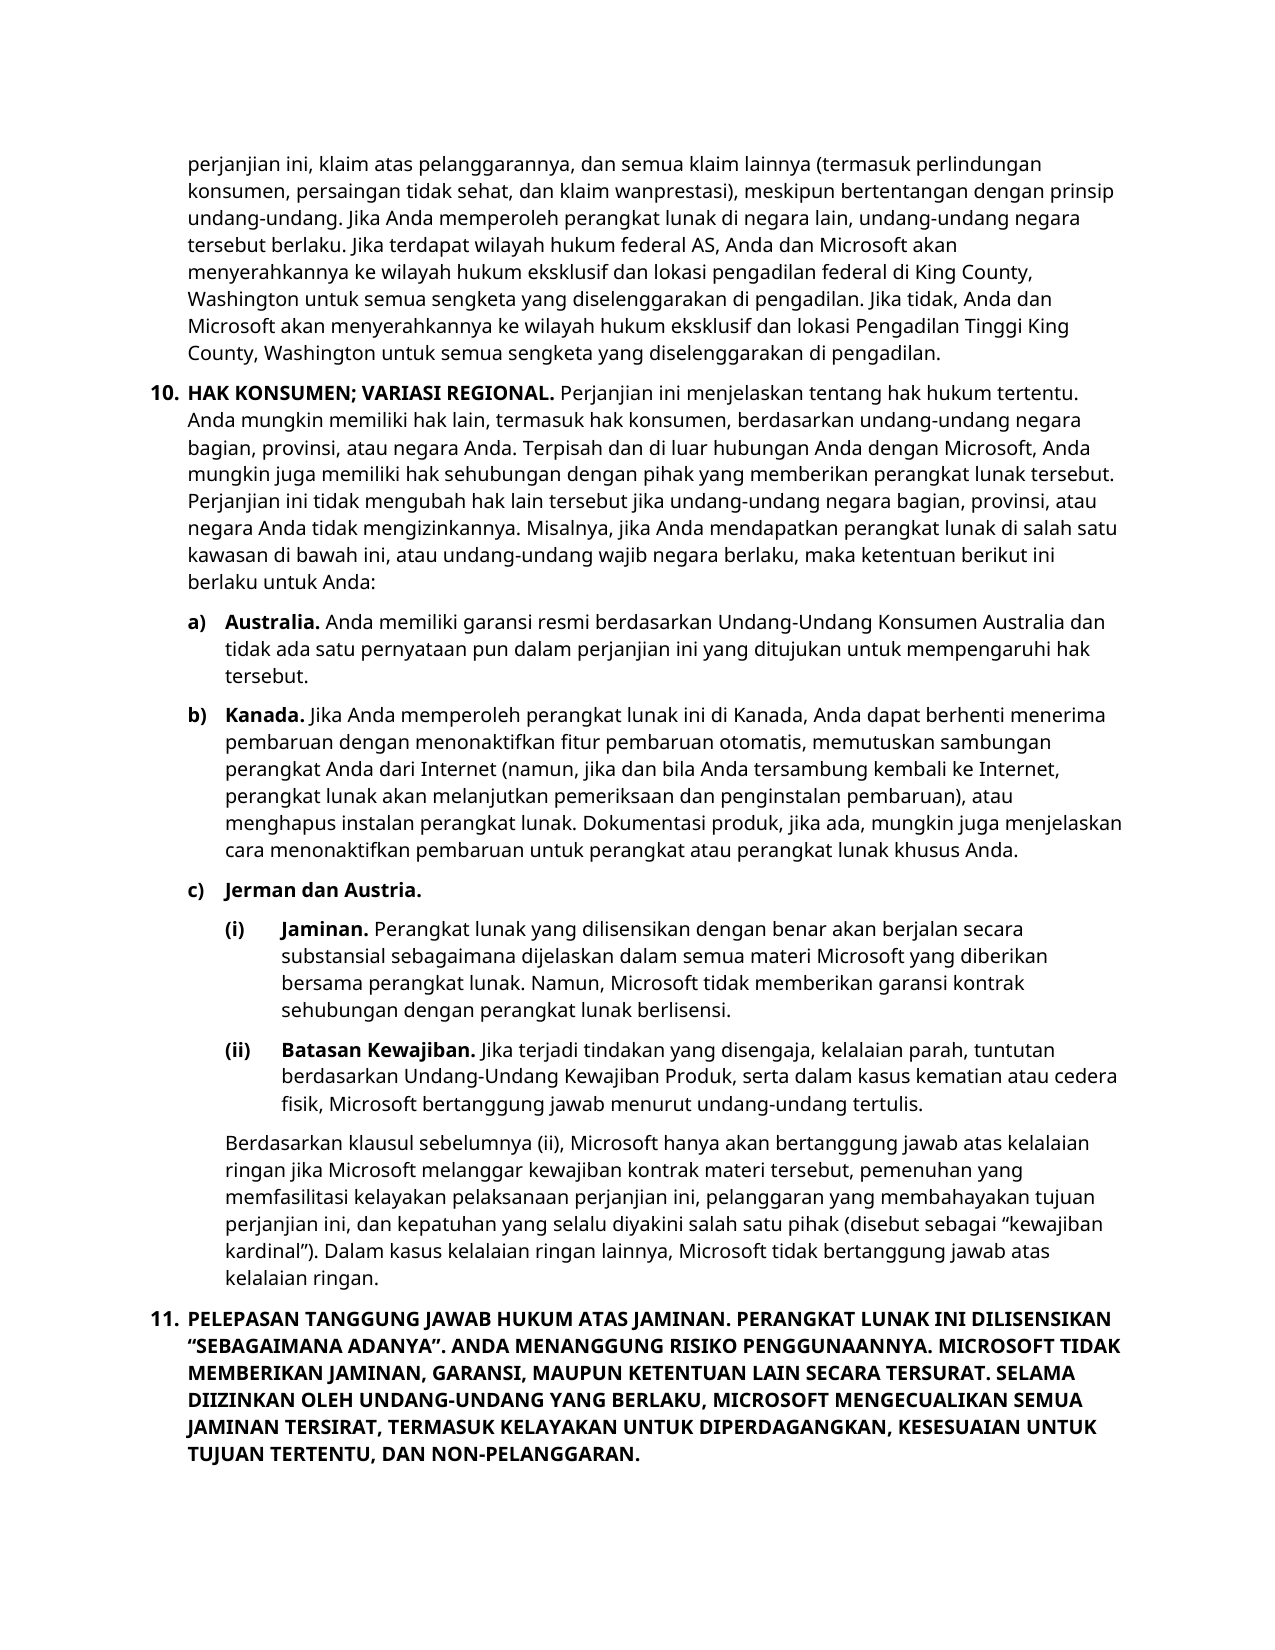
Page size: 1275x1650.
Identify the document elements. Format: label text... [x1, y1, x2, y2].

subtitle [150, 150, 1125, 366]
subtitle Australia. Anda memiliki garansi resmi berdasarkan Undang-Undang Konsumen Australia dan tidak ada satu pernyataan pun dalam perjanjian ini yang ditujukan untuk mempengaruhi hak tersebut. [187, 608, 1125, 689]
text (ii) Batasan Kewajiban. Jika terjadi tindakan yang disengaja, kelalaian parah, tuntutan berdasarkan Undang-Undang Kewajiban Produk, serta dalam kasus kematian atau cedera fisik, Microsoft bertanggung jawab menurut undang-undang tertulis. [225, 1036, 1125, 1117]
subtitle Berdasarkan klausul sebelumnya (ii), Microsoft hanya akan bertanggung jawab atas kelalaian ringan jika Microsoft melanggar kewajiban kontrak materi tersebut, pemenuhan yang memfasilitasi kelayakan pelaksanaan perjanjian ini, pelanggaran yang membahayakan tujuan perjanjian ini, dan kepatuhan yang selalu diyakini salah satu pihak (disebut sebagai “kewajiban kardinal”). Dalam kasus kelalaian ringan lainnya, Microsoft tidak bertanggung jawab atas kelalaian ringan. [225, 1129, 1125, 1291]
subtitle PELEPASAN TANGGUNG JAWAB HUKUM ATAS JAMINAN. PERANGKAT LUNAK INI DILISENSIKAN “SEBAGAIMANA ADANYA”. ANDA MENANGGUNG RISIKO PENGGUNAANNYA. MICROSOFT TIDAK MEMBERIKAN JAMINAN, GARANSI, MAUPUN KETENTUAN LAIN SECARA TERSURAT. SELAMA DIIZINKAN OLEH UNDANG-UNDANG YANG BERLAKU, MICROSOFT MENGECUALIKAN SEMUA JAMINAN TERSIRAT, TERMASUK KELAYAKAN UNTUK DIPERDAGANGKAN, KESESUAIAN UNTUK TUJUAN TERTENTU, DAN NON-PELANGGARAN. [150, 1304, 1125, 1467]
subtitle Jerman dan Austria. [187, 876, 1125, 903]
subtitle HAK KONSUMEN; VARIASI REGIONAL. Perjanjian ini menjelaskan tentang hak hukum tertentu. Anda mungkin memiliki hak lain, termasuk hak konsumen, berdasarkan undang-undang negara bagian, provinsi, atau negara Anda. Terpisah dan di luar hubungan Anda dengan Microsoft, Anda mungkin juga memiliki hak sehubungan dengan pihak yang memberikan perangkat lunak tersebut. Perjanjian ini tidak mengubah hak lain tersebut jika undang-undang negara bagian, provinsi, atau negara Anda tidak mengizinkannya. Misalnya, jika Anda mendapatkan perangkat lunak di salah satu kawasan di bawah ini, atau undang-undang wajib negara berlaku, maka ketentuan berikut ini berlaku untuk Anda: [150, 378, 1125, 596]
subtitle Kanada. Jika Anda memperoleh perangkat lunak ini di Kanada, Anda dapat berhenti menerima pembaruan dengan menonaktifkan fitur pembaruan otomatis, memutuskan sambungan perangkat Anda dari Internet (namun, jika dan bila Anda tersambung kembali ke Internet, perangkat lunak akan melanjutkan pemeriksaan dan penginstalan pembaruan), atau menghapus instalan perangkat lunak. Dokumentasi produk, jika ada, mungkin juga menjelaskan cara menonaktifkan pembaruan untuk perangkat atau perangkat lunak khusus Anda. [187, 702, 1125, 863]
text (i) Jaminan. Perangkat lunak yang dilisensikan dengan benar akan berjalan secara substansial sebagaimana dijelaskan dalam semua materi Microsoft yang diberikan bersama perangkat lunak. Namun, Microsoft tidak memberikan garansi kontrak sehubungan dengan perangkat lunak berlisensi. [225, 915, 1125, 1023]
